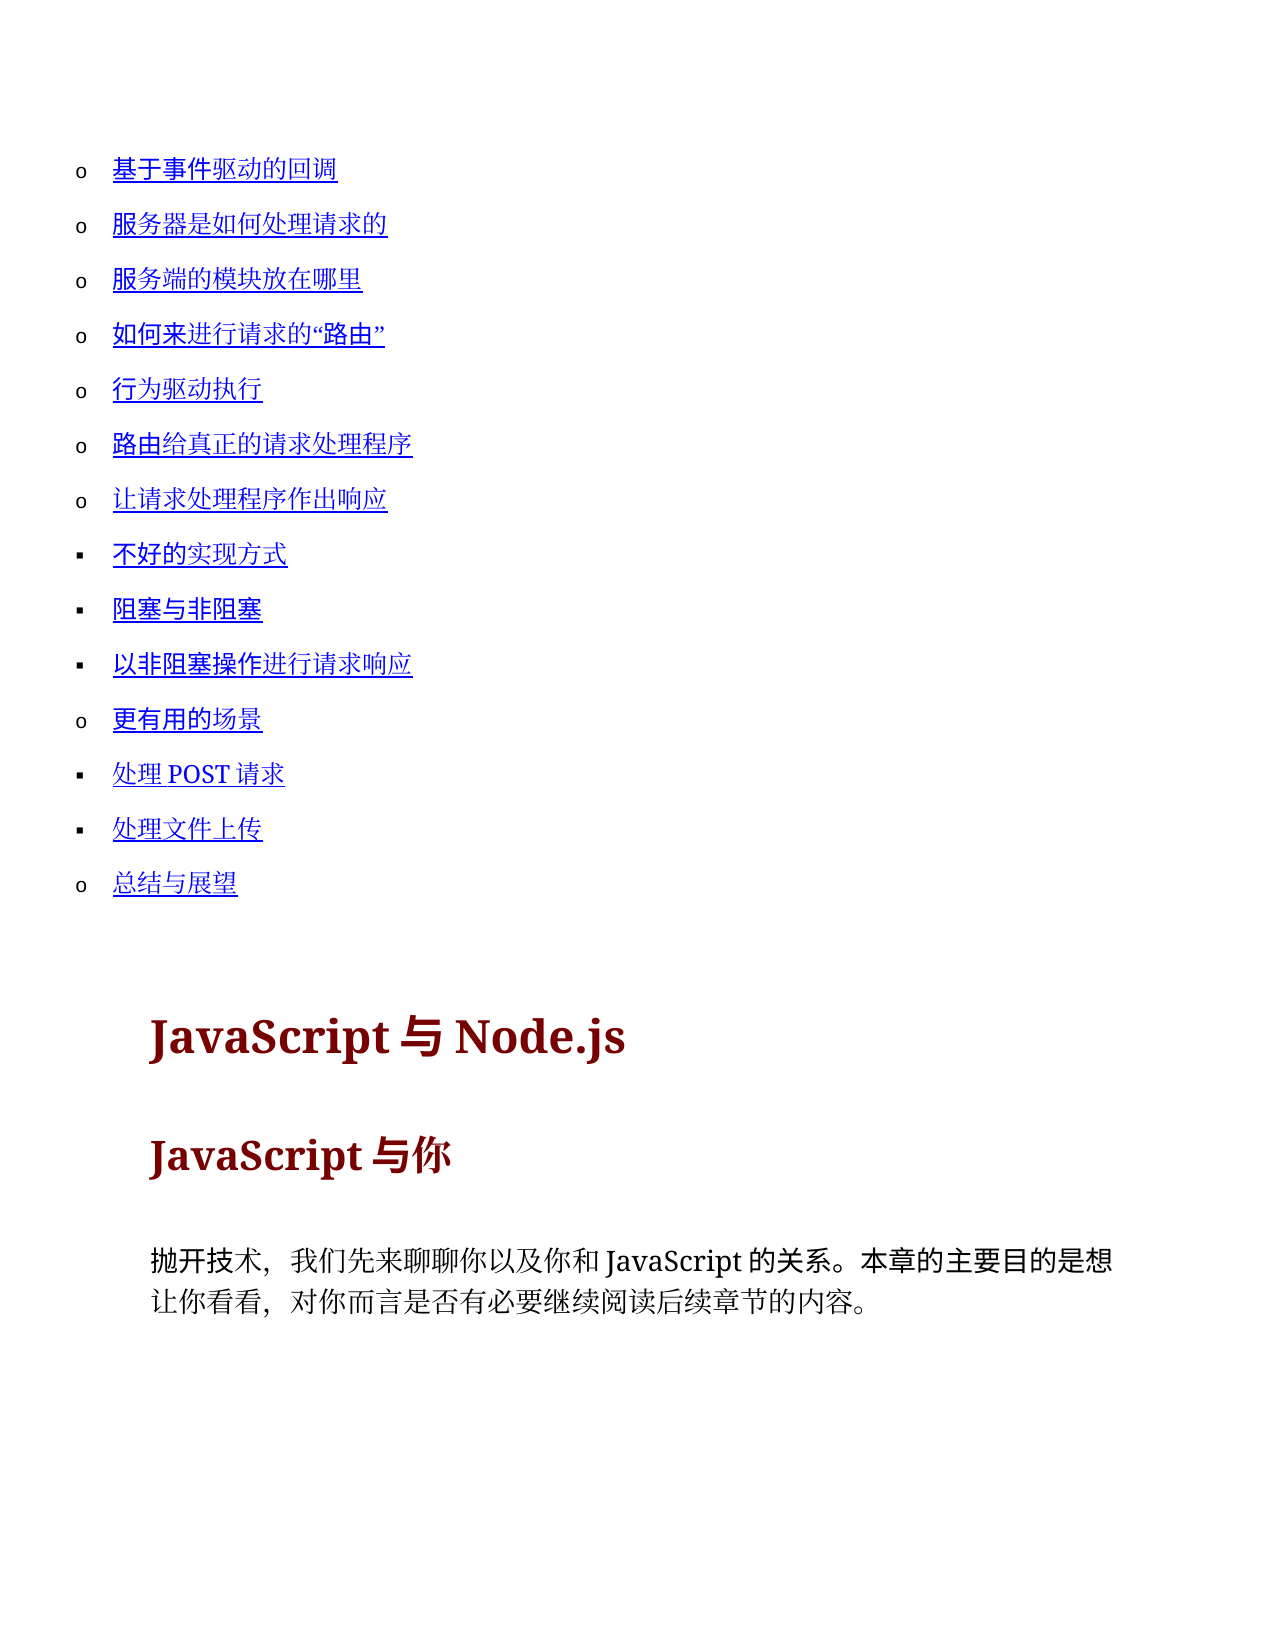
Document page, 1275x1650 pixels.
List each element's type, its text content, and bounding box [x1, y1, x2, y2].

list 阻塞与非阻塞 [75, 590, 1125, 626]
list 不好的实现方式 [75, 535, 1125, 571]
list 以非阻塞操作进行请求响应 [75, 645, 1125, 681]
list 更有用的场景 [75, 700, 1125, 736]
list 总结与展望 [75, 864, 1125, 900]
text JavaScript与你 [150, 1123, 1125, 1182]
list 路由给真正的请求处理程序 [75, 425, 1125, 461]
text 抛开技术，我们先来聊聊你以及你和JavaScript的关系。本章的主要目的是想让你看看，对你而言是否有必要继续阅读后续章节的内容。 [150, 1238, 1125, 1321]
list 让请求处理程序作出响应 [75, 480, 1125, 516]
list 基于事件驱动的回调 [75, 150, 1125, 186]
list 服务端的模块放在哪里 [75, 260, 1125, 296]
list 行为驱动执行 [75, 370, 1125, 406]
list 处理文件上传 [75, 809, 1125, 845]
list 处理POST请求 [75, 755, 1125, 791]
list 如何来进行请求的“路由” [75, 315, 1125, 351]
text JavaScript与Node.js [150, 1000, 1125, 1067]
list 服务器是如何处理请求的 [75, 205, 1125, 241]
